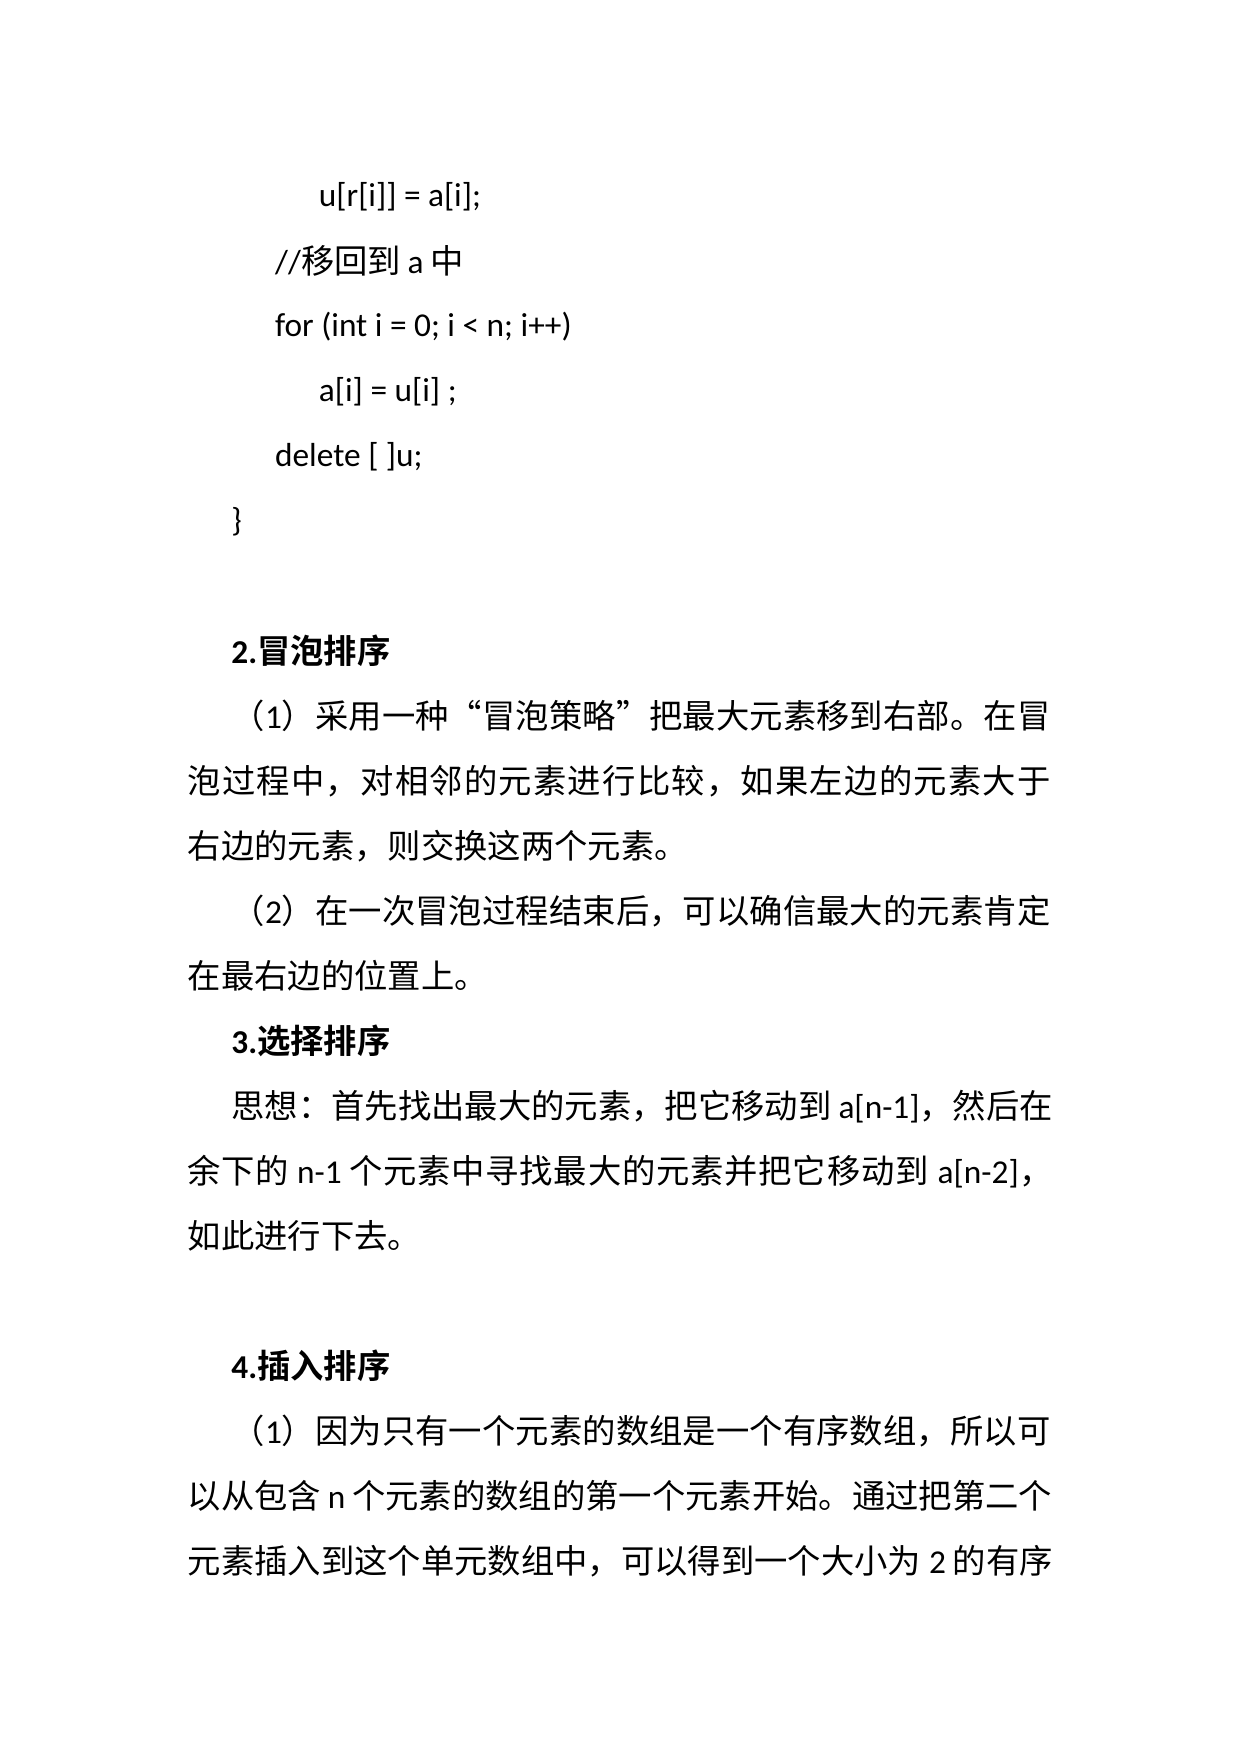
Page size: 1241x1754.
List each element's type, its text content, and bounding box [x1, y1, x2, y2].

text delete [ ]u; [187, 422, 1053, 487]
text 4.插入排序 [187, 1332, 1053, 1397]
text 2.冒泡排序 [187, 617, 1053, 682]
text 思想：首先找出最大的元素，把它移动到a[n-1]，然后在余下的n-1个元素中寻找最大的元素并把它移动到a[n-2]，如此进行下去。 [187, 1072, 1053, 1267]
text u[r[i]] = a[i]; [187, 162, 1053, 227]
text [187, 1397, 1053, 1592]
text //移回到a中 [187, 227, 1053, 292]
text （2）在一次冒泡过程结束后，可以确信最大的元素肯定在最右边的位置上。 [187, 877, 1053, 1007]
text （1）采用一种“冒泡策略”把最大元素移到右部。在冒泡过程中，对相邻的元素进行比较，如果左边的元素大于右边的元素，则交换这两个元素。 [187, 682, 1053, 877]
text 3.选择排序 [187, 1007, 1053, 1072]
text for (int i = 0; i < n; i++) [187, 292, 1053, 357]
text } [187, 487, 1053, 552]
text a[i] = u[i] ; [187, 357, 1053, 422]
